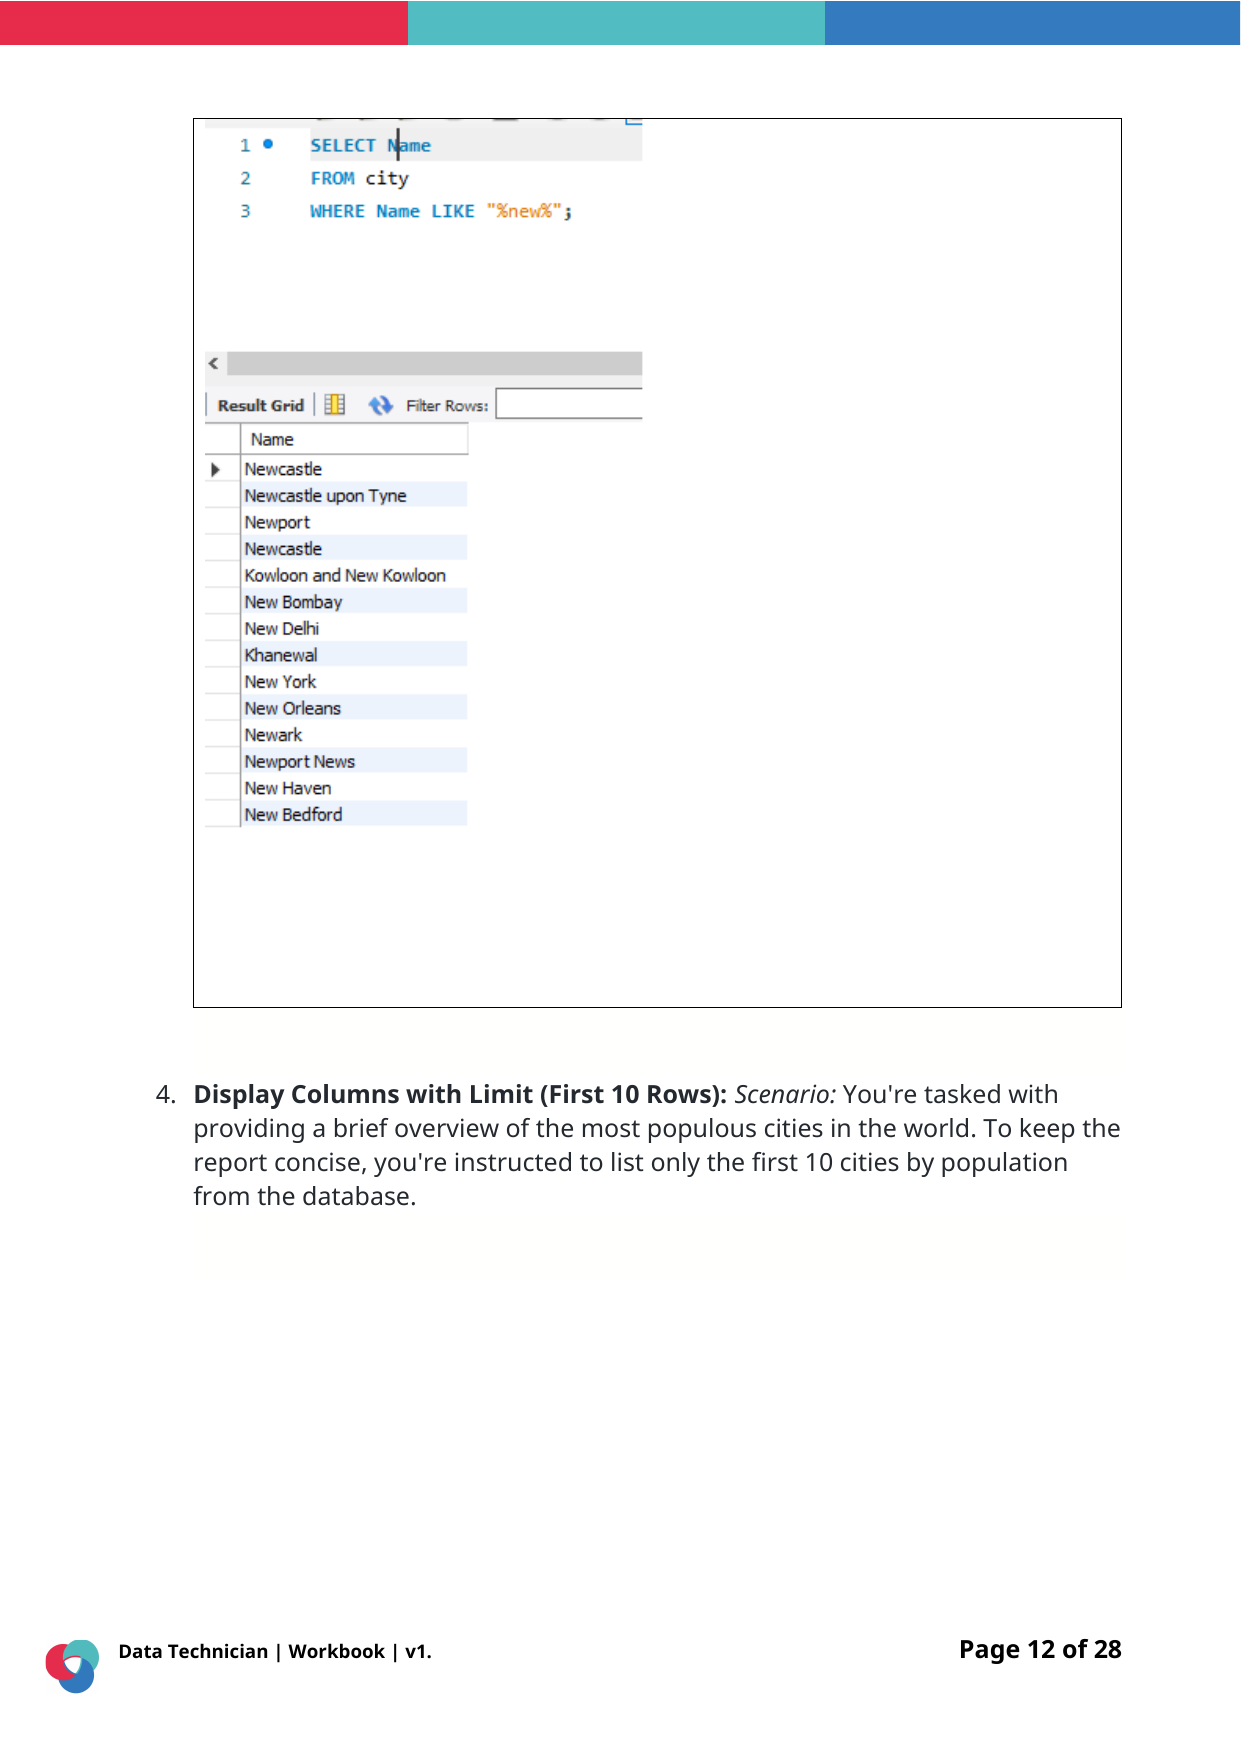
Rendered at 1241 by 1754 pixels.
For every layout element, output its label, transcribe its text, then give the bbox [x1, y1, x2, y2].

list Display Columns with Limit (First 10 Rows): Scenario: You're tasked with providing a brief overview of the most populous cities in the world. To keep the report concise, you're instructed to list only the first 10 cities by population from the database. [156, 1076, 1122, 1213]
table_header [194, 119, 1121, 1007]
picture [45, 1640, 100, 1694]
picture [205, 119, 643, 829]
